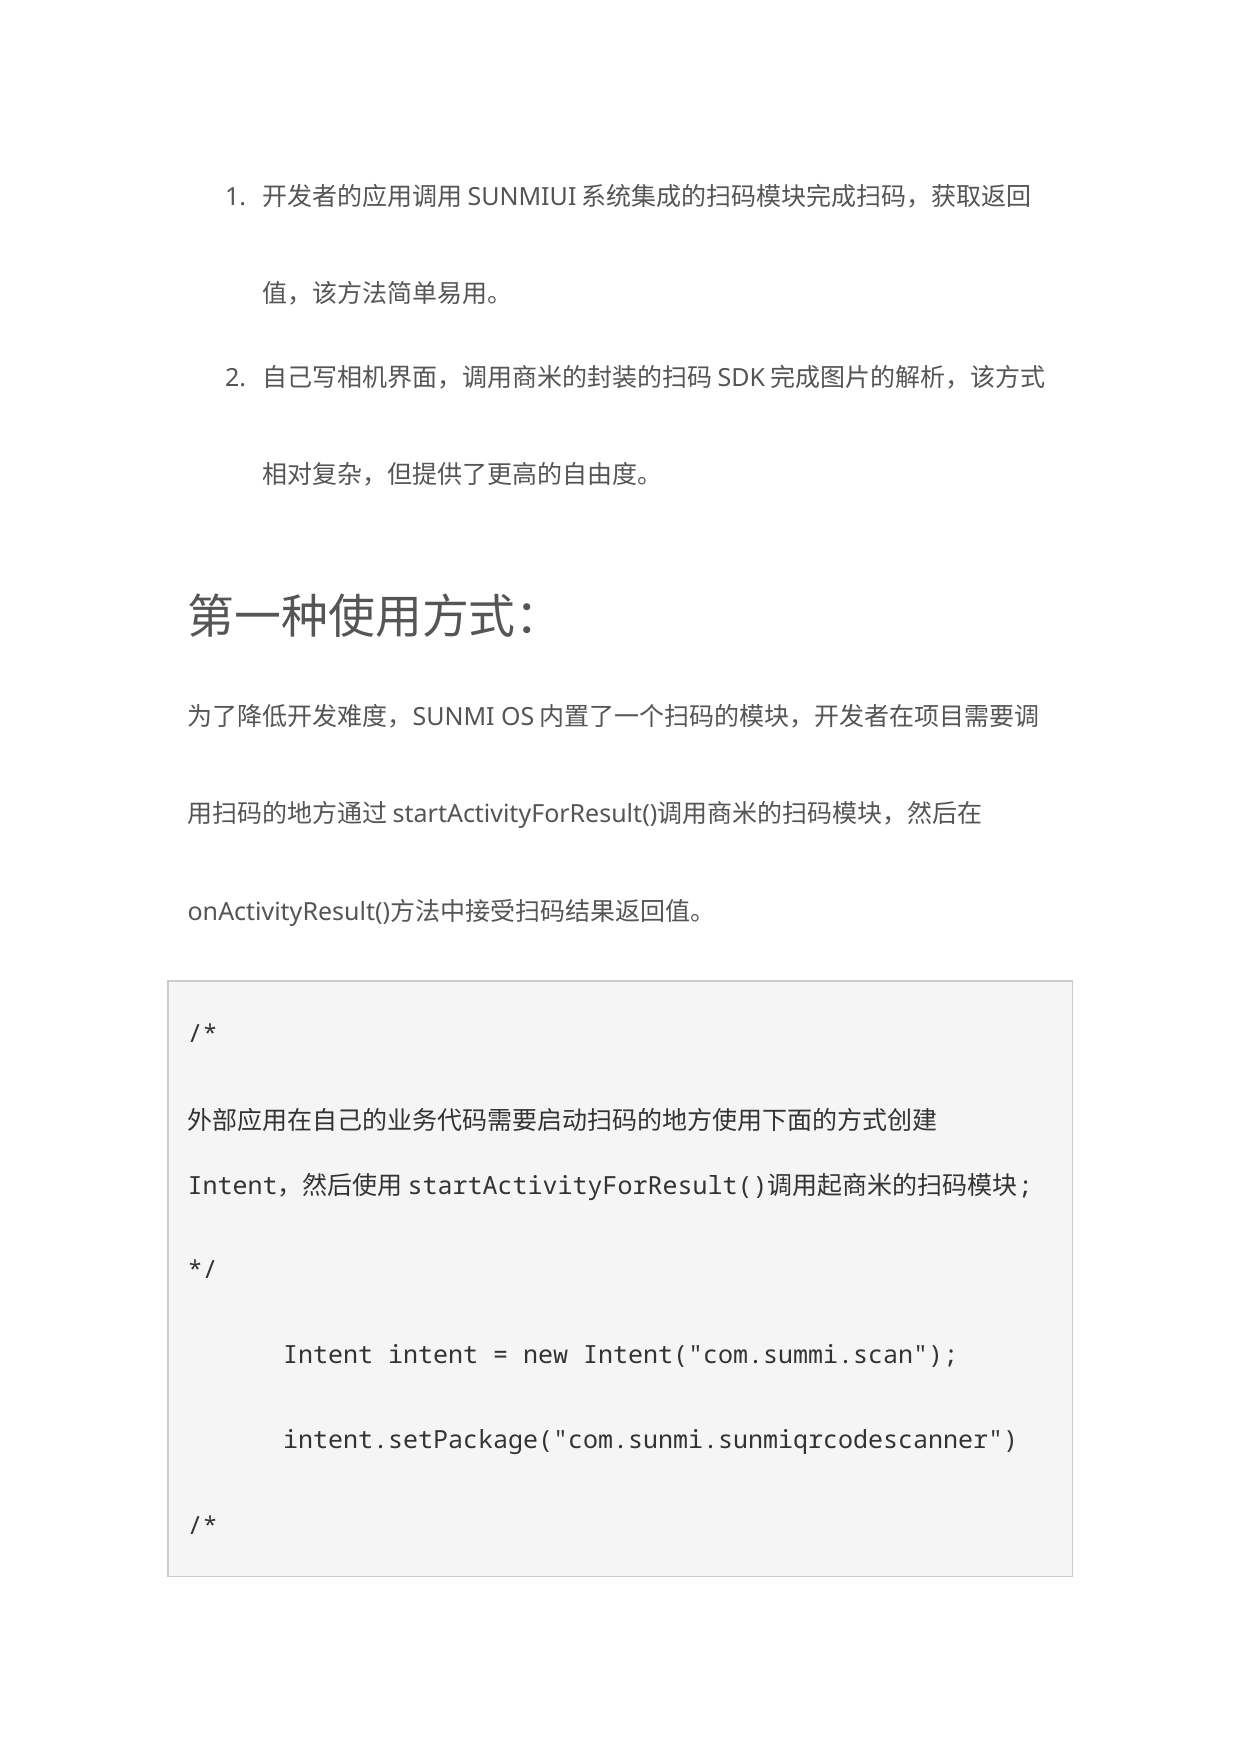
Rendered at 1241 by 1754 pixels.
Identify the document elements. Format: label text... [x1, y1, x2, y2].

text 第一种使用方式： [187, 564, 1053, 661]
text */ [169, 1216, 1072, 1301]
text intent.setPackage("com.sunmi.sunmiqrcodescanner") [169, 1386, 1072, 1472]
text 为了降低开发难度，SUNMI OS内置了一个扫码的模块，开发者在项目需要调用扫码的地方通过startActivityForResult()调用商米的扫码模块，然后在onActivityResult()方法中接受扫码结果返回值。 [187, 682, 1053, 942]
list 开发者的应用调用SUNMIUI系统集成的扫码模块完成扫码，获取返回值，该方法简单易用。 [225, 162, 1053, 324]
list 自己写相机界面，调用商米的封装的扫码SDK完成图片的解析，该方式相对复杂，但提供了更高的自由度。 [225, 343, 1053, 505]
text /* [169, 1472, 1072, 1576]
text /* [169, 982, 1072, 1065]
text 外部应用在自己的业务代码需要启动扫码的地方使用下面的方式创建Intent，然后使用startActivityForResult()调用起商米的扫码模块; [169, 1065, 1072, 1216]
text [169, 1301, 1072, 1386]
